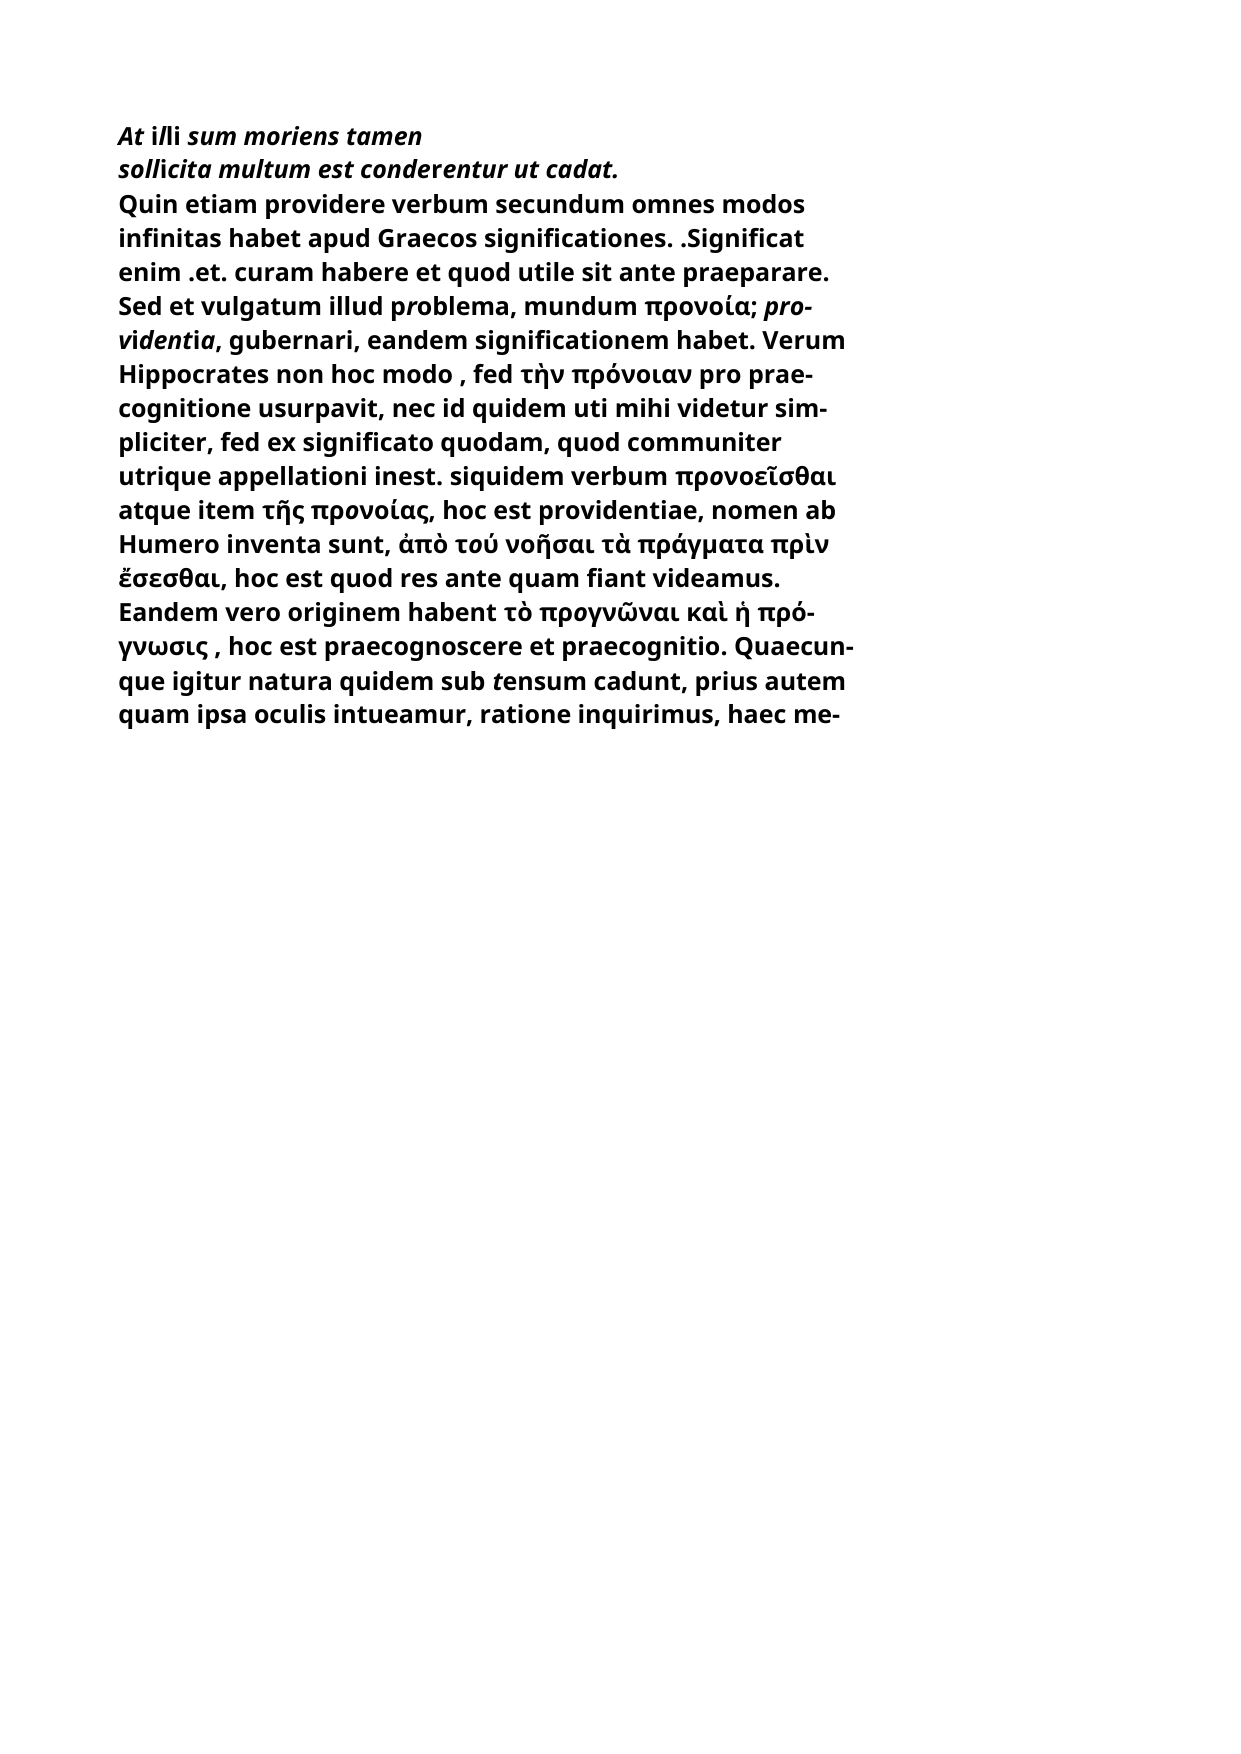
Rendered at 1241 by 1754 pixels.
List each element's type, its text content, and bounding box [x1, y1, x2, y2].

text At illi sum moriens tamen sollicita multum est conderentur ut cadat. [118, 118, 1122, 186]
text Quin etiam providere verbum secundum omnes modos infinitas habet apud Graecos significationes. .Significat enim .et. curam habere et quod utile sit ante praeparare. Sed et vulgatum illud problema, mundum προνοία; pro- videntia, gubernari, eandem significationem habet. Verum Hippocrates non hoc modo , fed τὴν πρόνοιαν pro prae- cognitione usurpavit, nec id quidem uti mihi videtur sim- pliciter, fed ex significato quodam, quod communiter utrique appellationi inest. siquidem verbum προνοεῖσθαι atque item τῆς προνοίας, hoc est providentiae, nomen ab Humero inventa sunt, ἀπὸ τού νοῆσαι τὰ πράγματα πρὶν ἔσεσθαι, hoc est quod res ante quam fiant videamus. Eandem vero originem habent τὸ προγνῶναι καὶ ἡ πρό- γνωσις , hoc est praecognoscere et praecognitio. Quaecun- que igitur natura quidem sub tensum cadunt, prius autem quam ipsa oculis intueamur, ratione inquirimus, haec me- [118, 186, 1122, 731]
